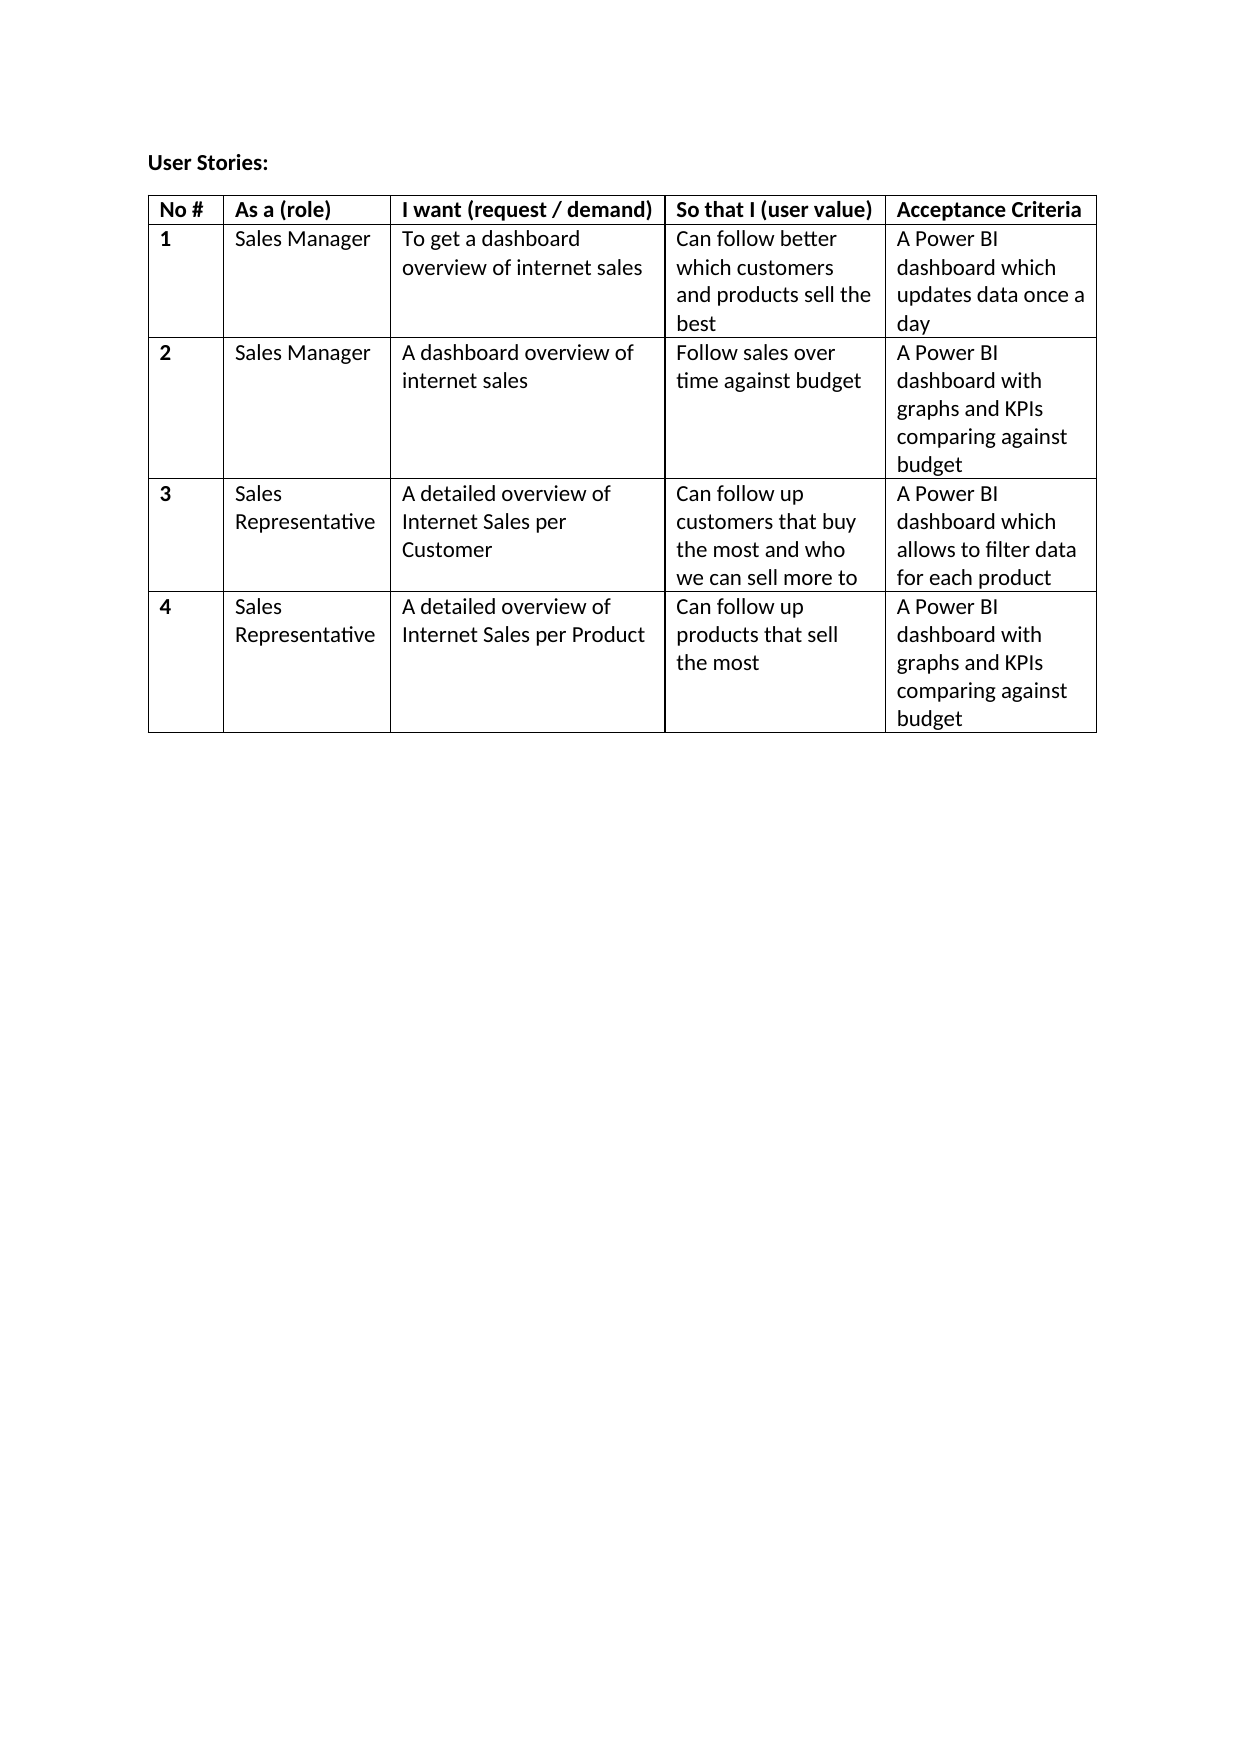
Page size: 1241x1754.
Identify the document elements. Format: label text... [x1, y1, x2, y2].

table_cell A detailed overview of Internet Sales per Product [391, 592, 664, 732]
table_cell 3 [149, 479, 223, 591]
table_cell A dashboard overview of internet sales [391, 338, 664, 478]
table_cell 4 [149, 592, 223, 732]
table_cell Can follow up customers that buy the most and who we can sell more to [666, 479, 885, 591]
table_cell 1 [149, 225, 223, 337]
table_cell 2 [149, 338, 223, 478]
text User Stories: [148, 148, 1093, 176]
table_cell A Power BI dashboard with graphs and KPIs comparing against budget [886, 338, 1096, 478]
table_cell A Power BI dashboard which updates data once a day [886, 225, 1096, 337]
table_cell Can follow up products that sell the most [666, 592, 885, 732]
table_cell Sales Representative [224, 592, 390, 732]
table_header So that I (user value) [666, 196, 885, 223]
table_cell To get a dashboard overview of internet sales [391, 225, 664, 337]
table_header No # [149, 196, 223, 223]
table_cell Sales Manager [224, 338, 390, 478]
table_cell A Power BI dashboard with graphs and KPIs comparing against budget [886, 592, 1096, 732]
table_cell A Power BI dashboard which allows to filter data for each product [886, 479, 1096, 591]
table_cell Follow sales over time against budget [666, 338, 885, 478]
table_header Acceptance Criteria [886, 196, 1096, 223]
table_cell Sales Manager [224, 225, 390, 337]
table_cell Sales Representative [224, 479, 390, 591]
table_cell A detailed overview of Internet Sales per Customer [391, 479, 664, 591]
table_cell Can follow better which customers and products sell the best [666, 225, 885, 337]
table_header I want (request / demand) [391, 196, 664, 223]
table_header As a (role) [224, 196, 390, 223]
